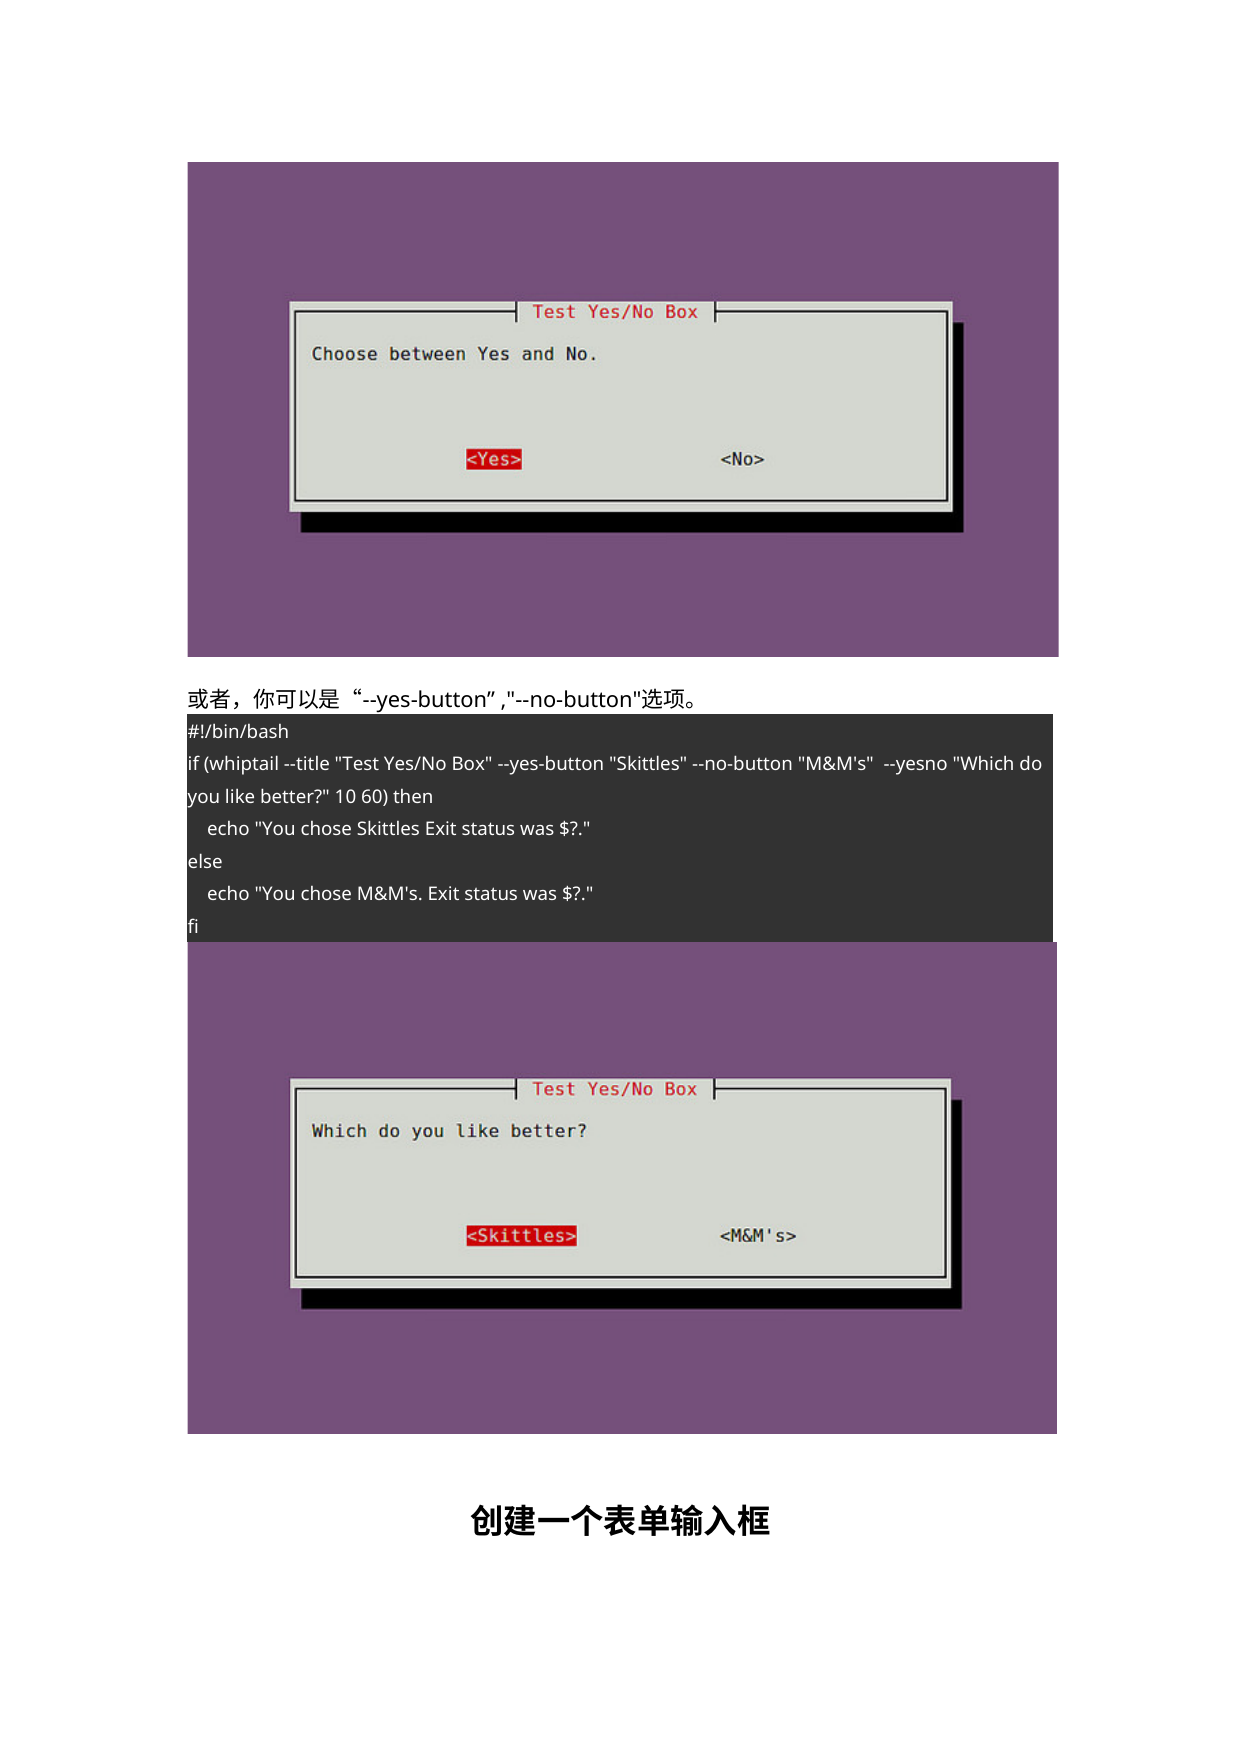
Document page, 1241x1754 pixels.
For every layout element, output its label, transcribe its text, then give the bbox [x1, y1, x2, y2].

text echo "You chose M&M's. Exit status was $?." [187, 877, 1053, 909]
text else [187, 844, 1053, 877]
text if (whiptail --title "Test Yes/No Box" --yes-button "Skittles" --no-button "M&M's" --yesno "Which do you like better?" 10 60) then [187, 747, 1053, 812]
text fi [187, 909, 1053, 942]
picture [187, 942, 1057, 1434]
subtitle 创建一个表单输入框 [187, 1487, 1053, 1552]
text echo "You chose Skittles Exit status was $?." [187, 812, 1053, 844]
text 或者，你可以是“--yes-button” ,"--no-button"选项。 [187, 682, 1053, 714]
text #!/bin/bash [187, 714, 1053, 747]
picture [187, 162, 1059, 657]
